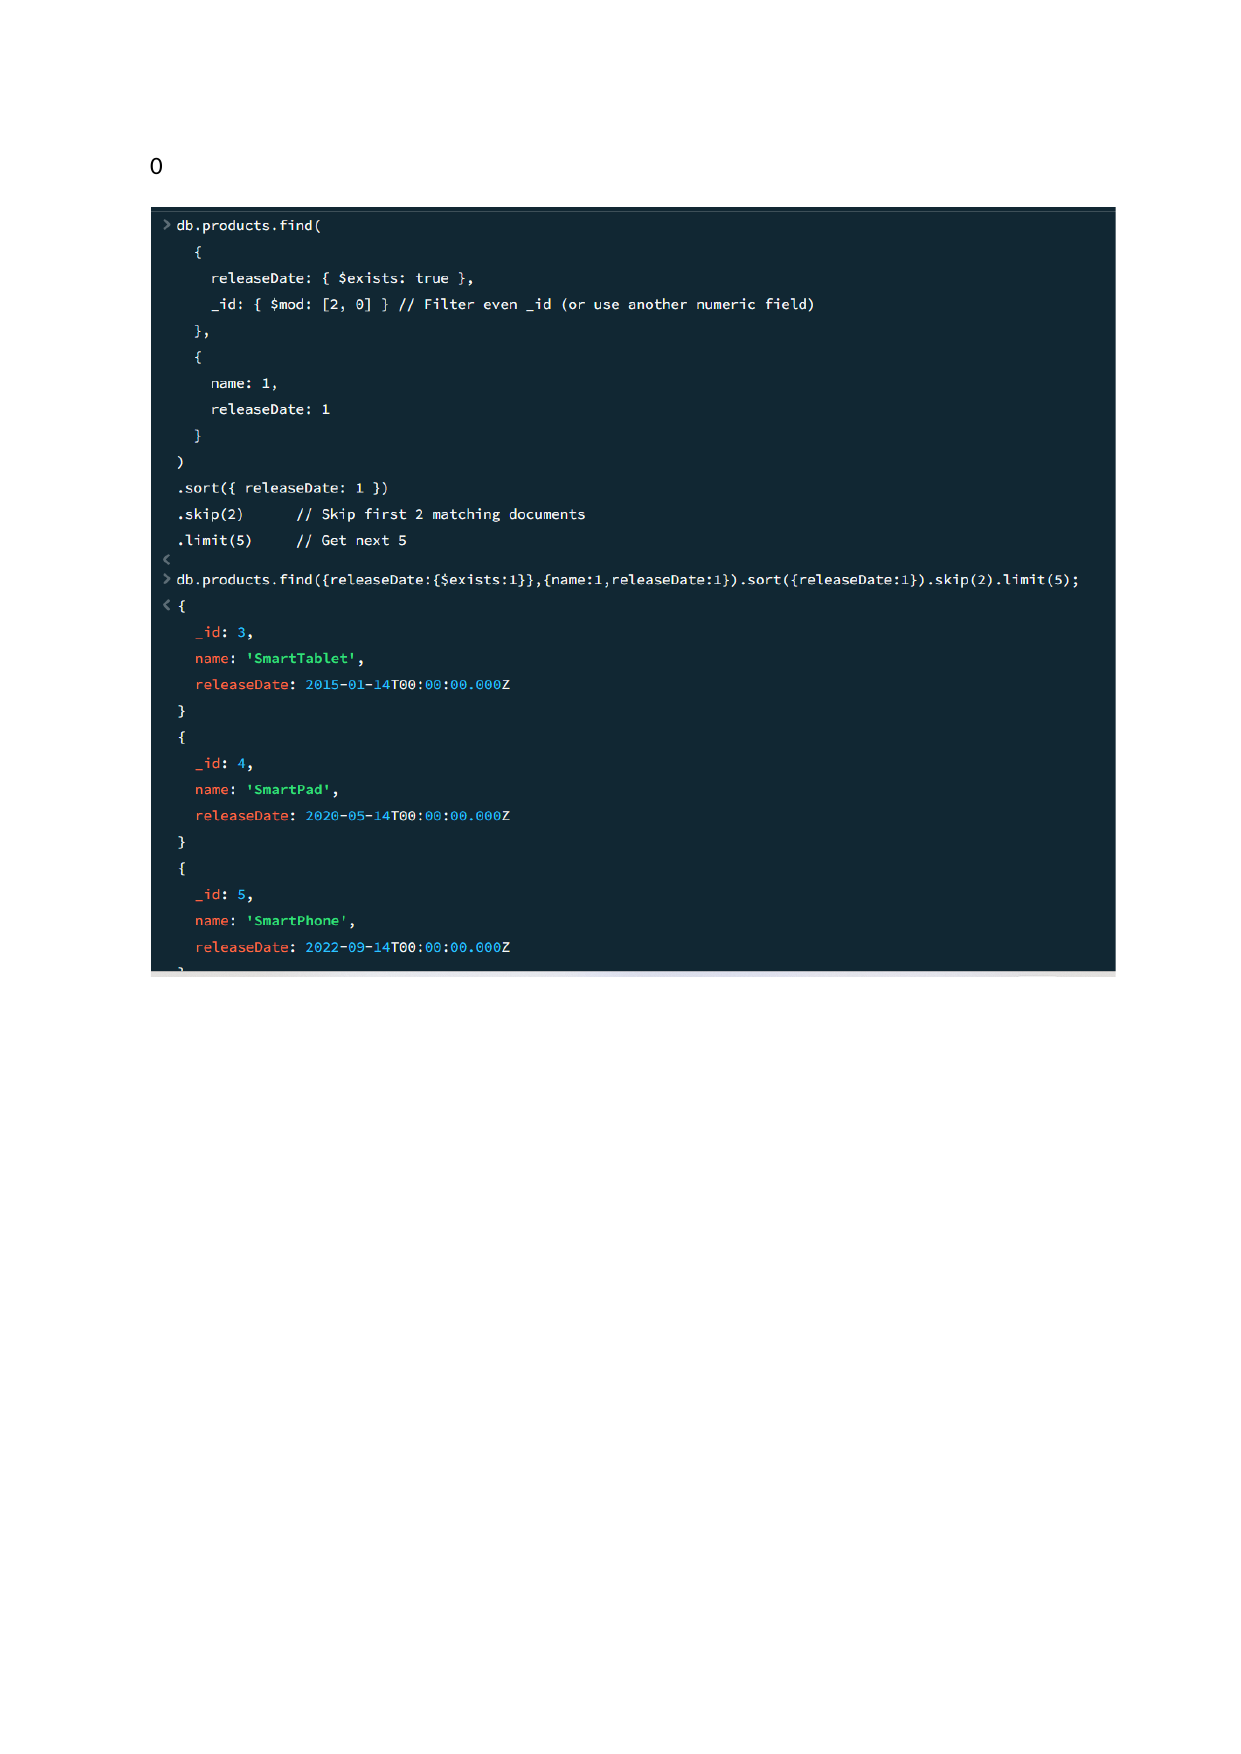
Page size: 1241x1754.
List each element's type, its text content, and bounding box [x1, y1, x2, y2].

picture [150, 207, 1116, 976]
text 0 [150, 150, 1090, 181]
